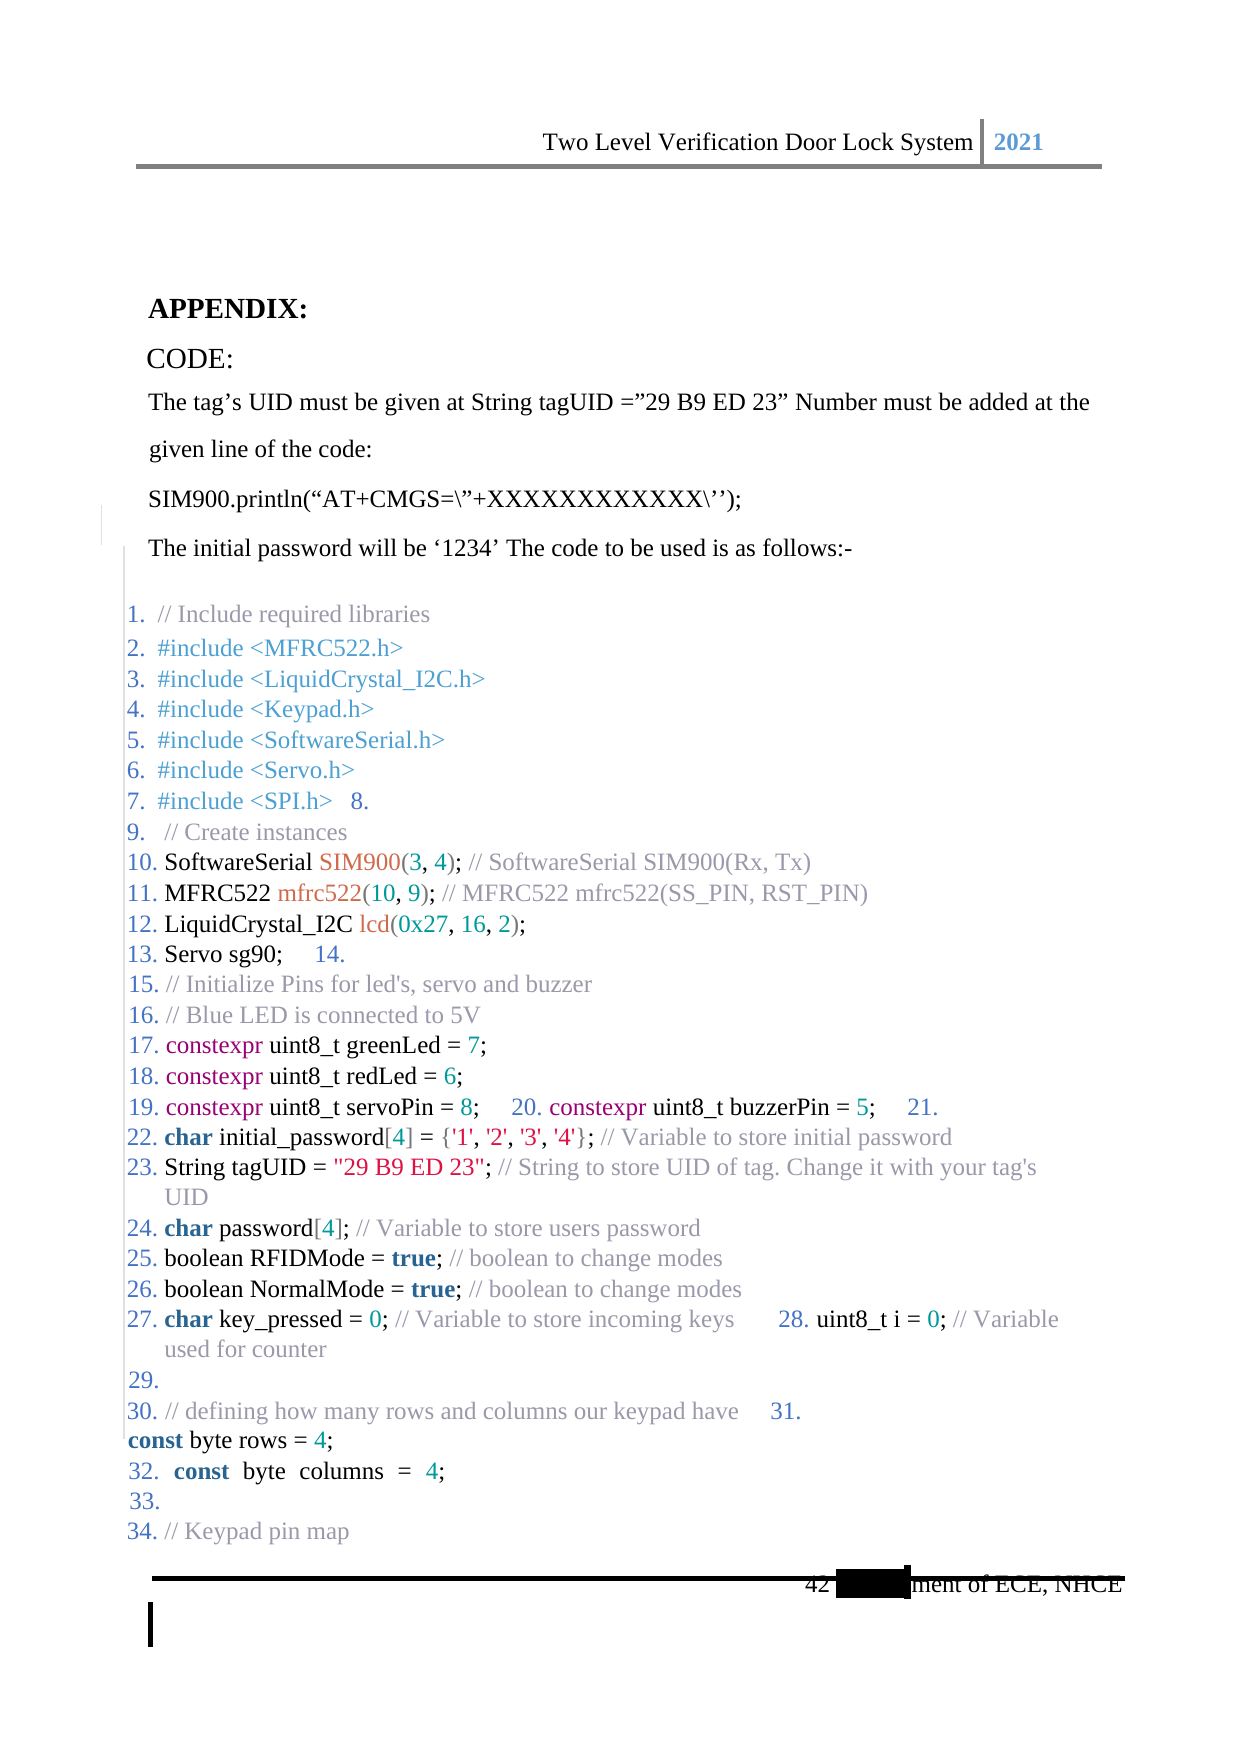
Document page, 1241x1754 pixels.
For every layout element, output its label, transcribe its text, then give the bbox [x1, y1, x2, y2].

list // Blue LED is connected to 5V00 [128, 1000, 1092, 1029]
list // Keypad pin map0000 [127, 1516, 1097, 1545]
list constexpr uint8_t redLed = 6;00 [128, 1061, 1092, 1090]
list LiquidCrystal_I2C lcd(0x27, 16, 2);00 [127, 909, 1097, 937]
list Servo sg90;00 14. [127, 939, 1097, 968]
list constexpr uint8_t servoPin = 8;00 20. constexpr uint8_t buzzerPin = 5;00 21. [128, 1092, 1092, 1121]
list “#include <SoftwareSerial.h>” [127, 725, 1097, 754]
list “#include <MFRC522.h>” [127, 633, 1097, 662]
list char password[4]; // Variable to store users password0000 [127, 1213, 1097, 1241]
list MFRC522 mfrc522(10, 9); // MFRC522 mfrc522(SS_PIN, RST_PIN)000 [127, 878, 1097, 907]
list “#include <Servo.h>” [127, 756, 1097, 784]
text SIM900.println(“AT+CMGS=\”+XXXXXXXXXXXX\’’); [148, 484, 1092, 513]
text APPENDIX: [148, 291, 1097, 325]
text 29. [128, 1365, 272, 1393]
text CODE: [146, 341, 1097, 375]
list char initial_password[4] = {'1', '2', '3', '4'}; // Variable to store initial password000 [127, 1122, 1097, 1151]
list “// Include required libraries” [127, 599, 1097, 628]
list “#include <Keypad.h>” [127, 694, 1097, 723]
list constexpr uint8_t greenLed = 7;00 [128, 1031, 1092, 1059]
list SoftwareSerial SIM900(3, 4); // SoftwareSerial SIM900(Rx, Tx)00 [127, 847, 1097, 876]
list boolean RFIDMode = true; // boolean to change modes000 [127, 1243, 1097, 1272]
list // Initialize Pins for led's, servo and buzzer000 [128, 969, 1092, 998]
list “#include <SPI.h>” 8. [127, 786, 1097, 815]
list “#include <LiquidCrystal_I2C.h>” [127, 664, 1097, 692]
text The initial password will be ‘1234’ The code to be used is as follows:- [148, 533, 1092, 562]
text The tag’s UID must be given at String tagUID =”29 B9 ED 23” Number must be added at the given line of the code: [148, 387, 1092, 462]
list char key_pressed = 0; // Variable to store incoming keys000 28. uint8_t i = 0; // Variable used for counter000 [127, 1304, 1097, 1363]
text 32. const byte columns = 4;0000 33. [128, 1456, 495, 1515]
list String tagUID = "29 B9 ED 23"; // String to store UID of tag. Change it with your tag's UID00 [127, 1152, 1097, 1211]
list boolean NormalMode = true; // boolean to change modes000 [127, 1274, 1097, 1303]
text 30. // defining how many rows and columns our keypad have00 31. const byte rows = 4;00 [127, 1396, 802, 1454]
list // Create instances00 [127, 817, 1097, 846]
